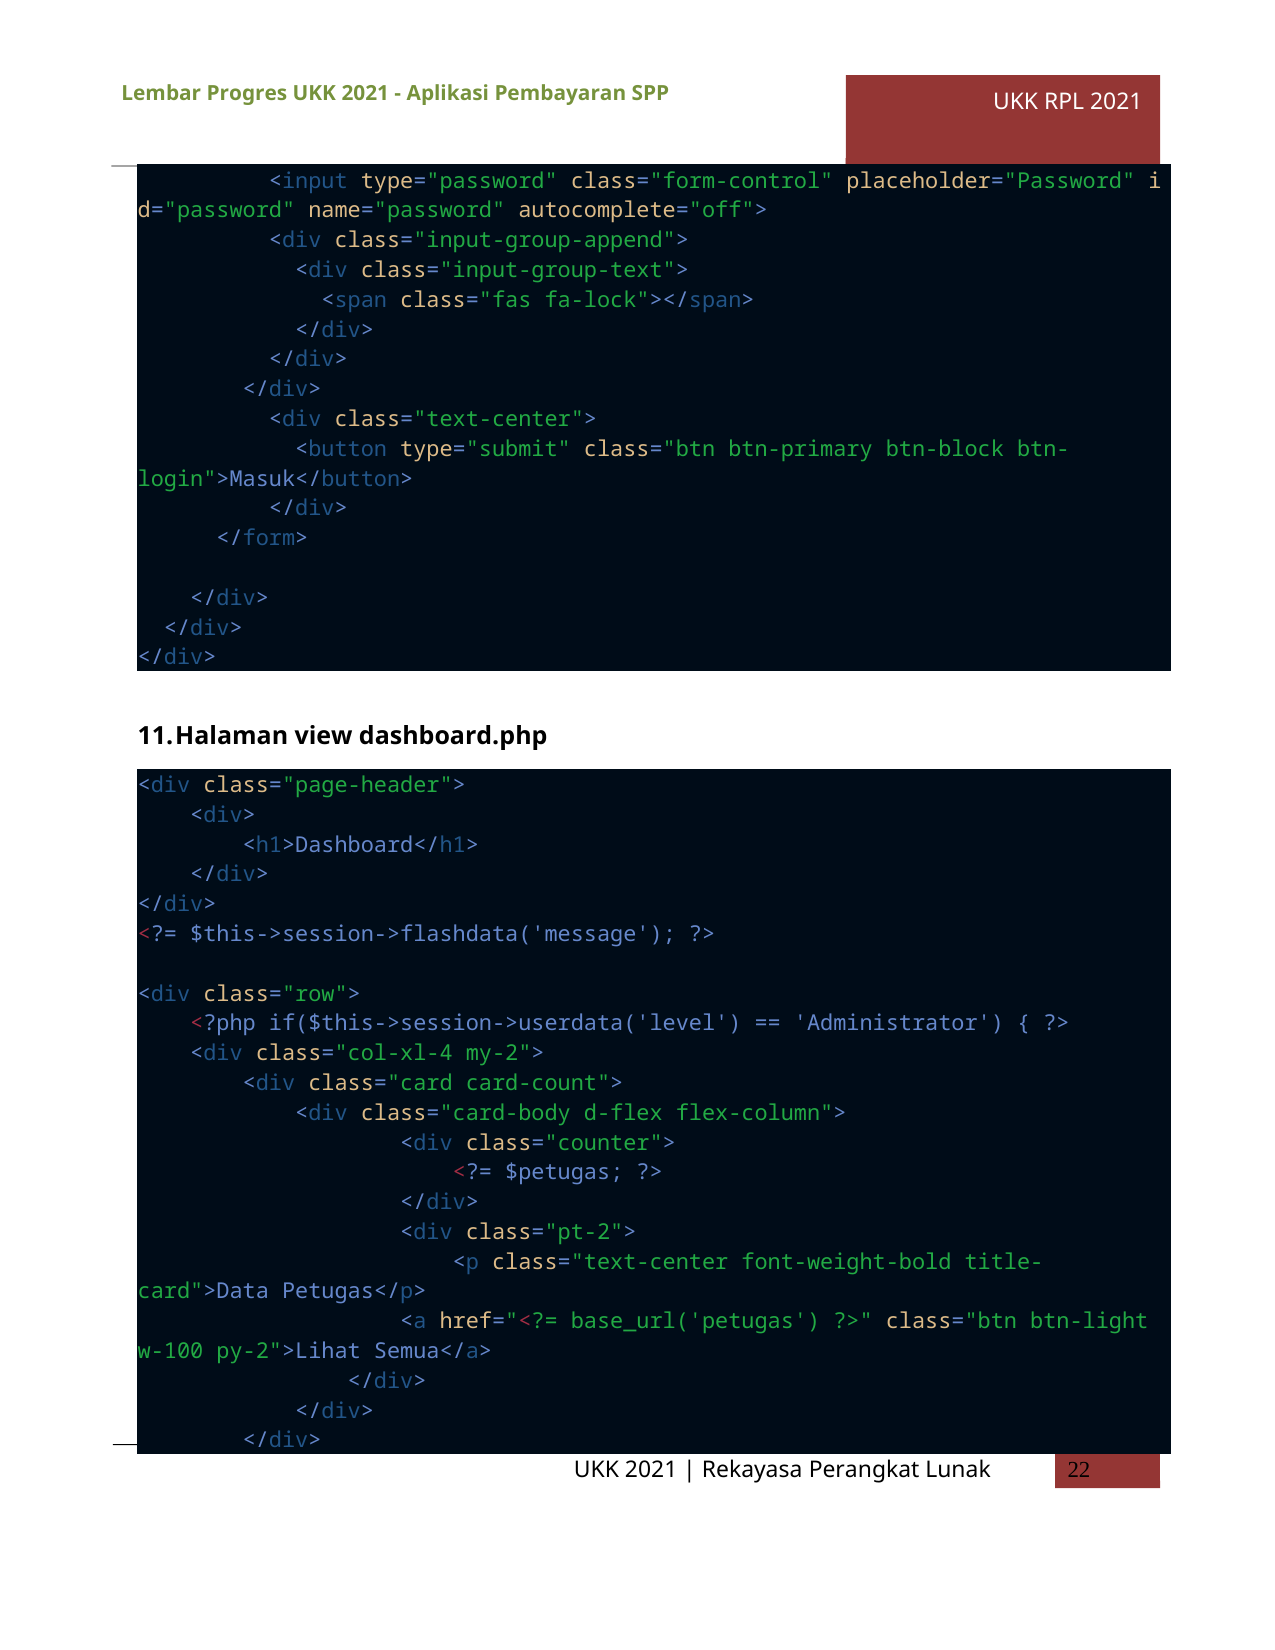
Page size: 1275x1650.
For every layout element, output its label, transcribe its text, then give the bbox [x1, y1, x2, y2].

text <span class="fas fa-lock"></span> [137, 284, 1171, 313]
text <input type="password" class="form-control" placeholder="Password" id="password" name="password" autocomplete="off"> [137, 164, 1171, 224]
text <div class="card-body d-flex flex-column"> [137, 1097, 1171, 1126]
text <a href="<?= base_url('petugas') ?>" class="btn btn-light w-100 py-2">Lihat Semua</a> [137, 1305, 1171, 1365]
text <div class="pt-2"> [137, 1216, 1171, 1246]
text <p class="text-center font-weight-bold title-card">Data Petugas</p> [137, 1246, 1171, 1305]
text </div> [137, 641, 1171, 671]
text <button type="submit" class="btn btn-primary btn-block btn-login">Masuk</button> [137, 433, 1171, 492]
text </div> [137, 582, 1171, 611]
text </div> [137, 343, 1171, 373]
text </form> [137, 522, 1171, 552]
text </div> [137, 1394, 1171, 1424]
text </div> [137, 1365, 1171, 1394]
text </div> [137, 313, 1171, 343]
text <?= $petugas; ?> [137, 1156, 1171, 1186]
text <div class="col-xl-4 my-2"> [137, 1037, 1171, 1067]
text <?php if($this->session->userdata('level') == 'Administrator') { ?> [137, 1007, 1171, 1037]
text <div class="card card-count"> [137, 1067, 1171, 1097]
text </div> [137, 858, 1171, 888]
text </div> [137, 888, 1171, 918]
text <h1>Dashboard</h1> [137, 828, 1171, 858]
text </div> [137, 492, 1171, 522]
text </div> [137, 1186, 1171, 1216]
text </div> [137, 373, 1171, 403]
text <div class="text-center"> [137, 403, 1171, 433]
list Halaman view dashboard.php [137, 718, 1171, 752]
text </div> [137, 1424, 1171, 1454]
text <div class="row"> [137, 977, 1171, 1007]
text <div> [137, 799, 1171, 828]
text <div class="counter"> [137, 1126, 1171, 1156]
text <div class="input-group-text"> [137, 254, 1171, 284]
text <div class="input-group-append"> [137, 224, 1171, 254]
text <?= $this->session->flashdata('message'); ?> [137, 918, 1171, 948]
text <div class="page-header"> [137, 769, 1171, 799]
text </div> [137, 611, 1171, 641]
